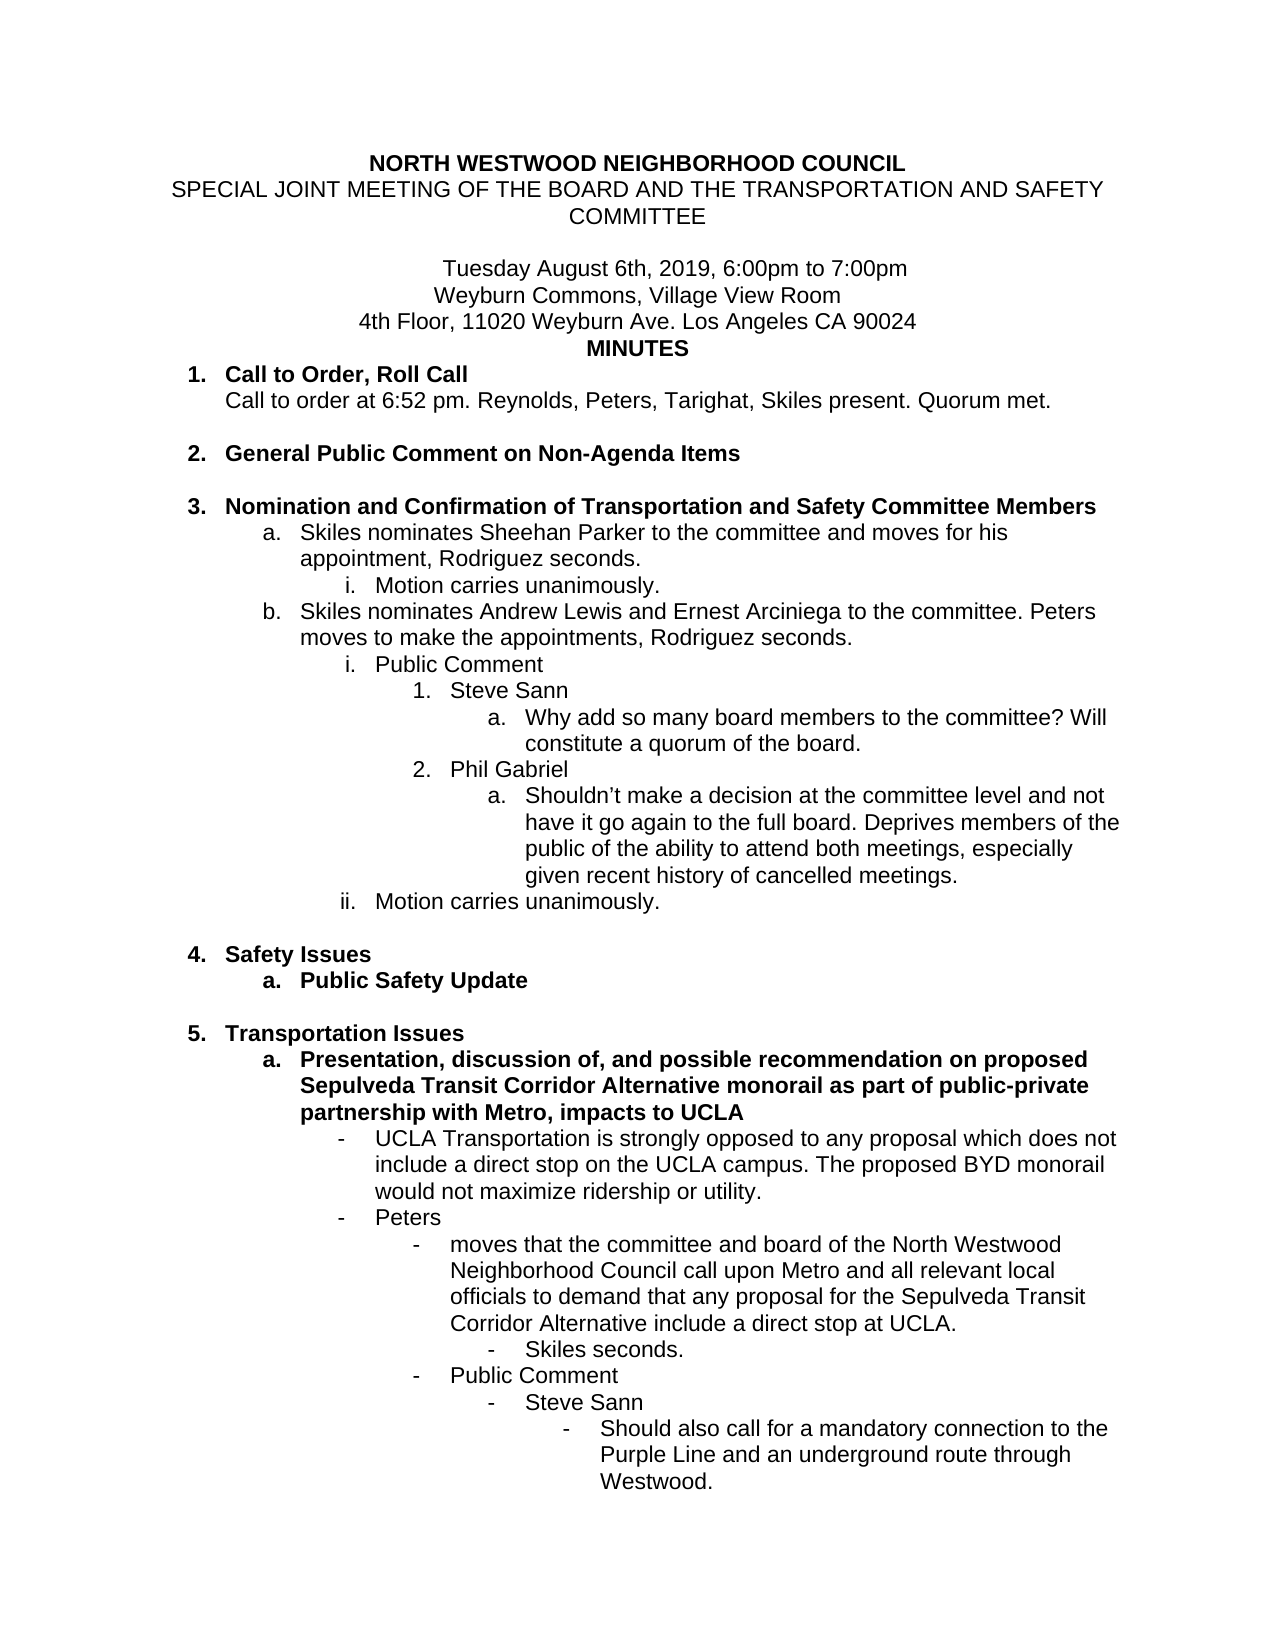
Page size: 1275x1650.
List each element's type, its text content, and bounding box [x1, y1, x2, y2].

list Skiles nominates Sheehan Parker to the committee and moves for his appointment, Rodriguez seconds. [262, 519, 1125, 572]
list Why add so many board members to the committee? Will constitute a quorum of the board. [487, 703, 1125, 756]
list Should also call for a mandatory connection to the Purple Line and an underground route through Westwood. [562, 1415, 1125, 1494]
text Tuesday August 6th, 2019, 6:00pm to 7:00pm [150, 255, 1125, 282]
list Steve Sann [412, 677, 1125, 703]
list Safety Issues [187, 941, 1125, 967]
list Skiles seconds. [487, 1336, 1125, 1362]
list Motion carries unanimously. [356, 572, 1125, 598]
list Public Safety Update [262, 967, 1125, 993]
list Nomination and Confirmation of Transportation and Safety Committee Members [187, 493, 1125, 519]
text MINUTES [150, 334, 1125, 361]
list UCLA Transportation is strongly opposed to any proposal which does not include a direct stop on the UCLA campus. The proposed BYD monorail would not maximize ridership or utility. [337, 1125, 1125, 1204]
list General Public Comment on Non-Agenda Items [187, 440, 1125, 466]
list Motion carries unanimously. [356, 888, 1125, 914]
list Shouldn’t make a decision at the committee level and not have it go again to the full board. Deprives members of the public of the ability to attend both meetings, especially given recent history of cancelled meetings. [487, 782, 1125, 888]
list Peters [337, 1204, 1125, 1231]
list Phil Gabriel [412, 756, 1125, 782]
list Public Comment [412, 1362, 1125, 1389]
list Steve Sann [487, 1389, 1125, 1415]
text NORTH WESTWOOD NEIGHBORHOOD COUNCIL [150, 150, 1125, 176]
text SPECIAL JOINT MEETING OF THE BOARD AND THE TRANSPORTATION AND SAFETY COMMITTEE [150, 176, 1125, 229]
text Weyburn Commons, Village View Room [150, 282, 1125, 308]
text 4th Floor, 11020 Weyburn Ave. Los Angeles CA 90024 [150, 308, 1125, 334]
list Call to Order, Roll Call [187, 361, 1125, 387]
list Transportation Issues [187, 1020, 1125, 1046]
list Public Comment [356, 651, 1125, 677]
list moves that the committee and board of the North Westwood Neighborhood Council call upon Metro and all relevant local officials to demand that any proposal for the Sepulveda Transit Corridor Alternative include a direct stop at UCLA. [412, 1231, 1125, 1336]
text Call to order at 6:52 pm. Reynolds, Peters, Tarighat, Skiles present. Quorum met. [225, 387, 1125, 413]
list Skiles nominates Andrew Lewis and Ernest Arciniega to the committee. Peters moves to make the appointments, Rodriguez seconds. [262, 598, 1125, 651]
list Presentation, discussion of, and possible recommendation on proposed Sepulveda Transit Corridor Alternative monorail as part of public-private partnership with Metro, impacts to UCLA [262, 1046, 1125, 1125]
